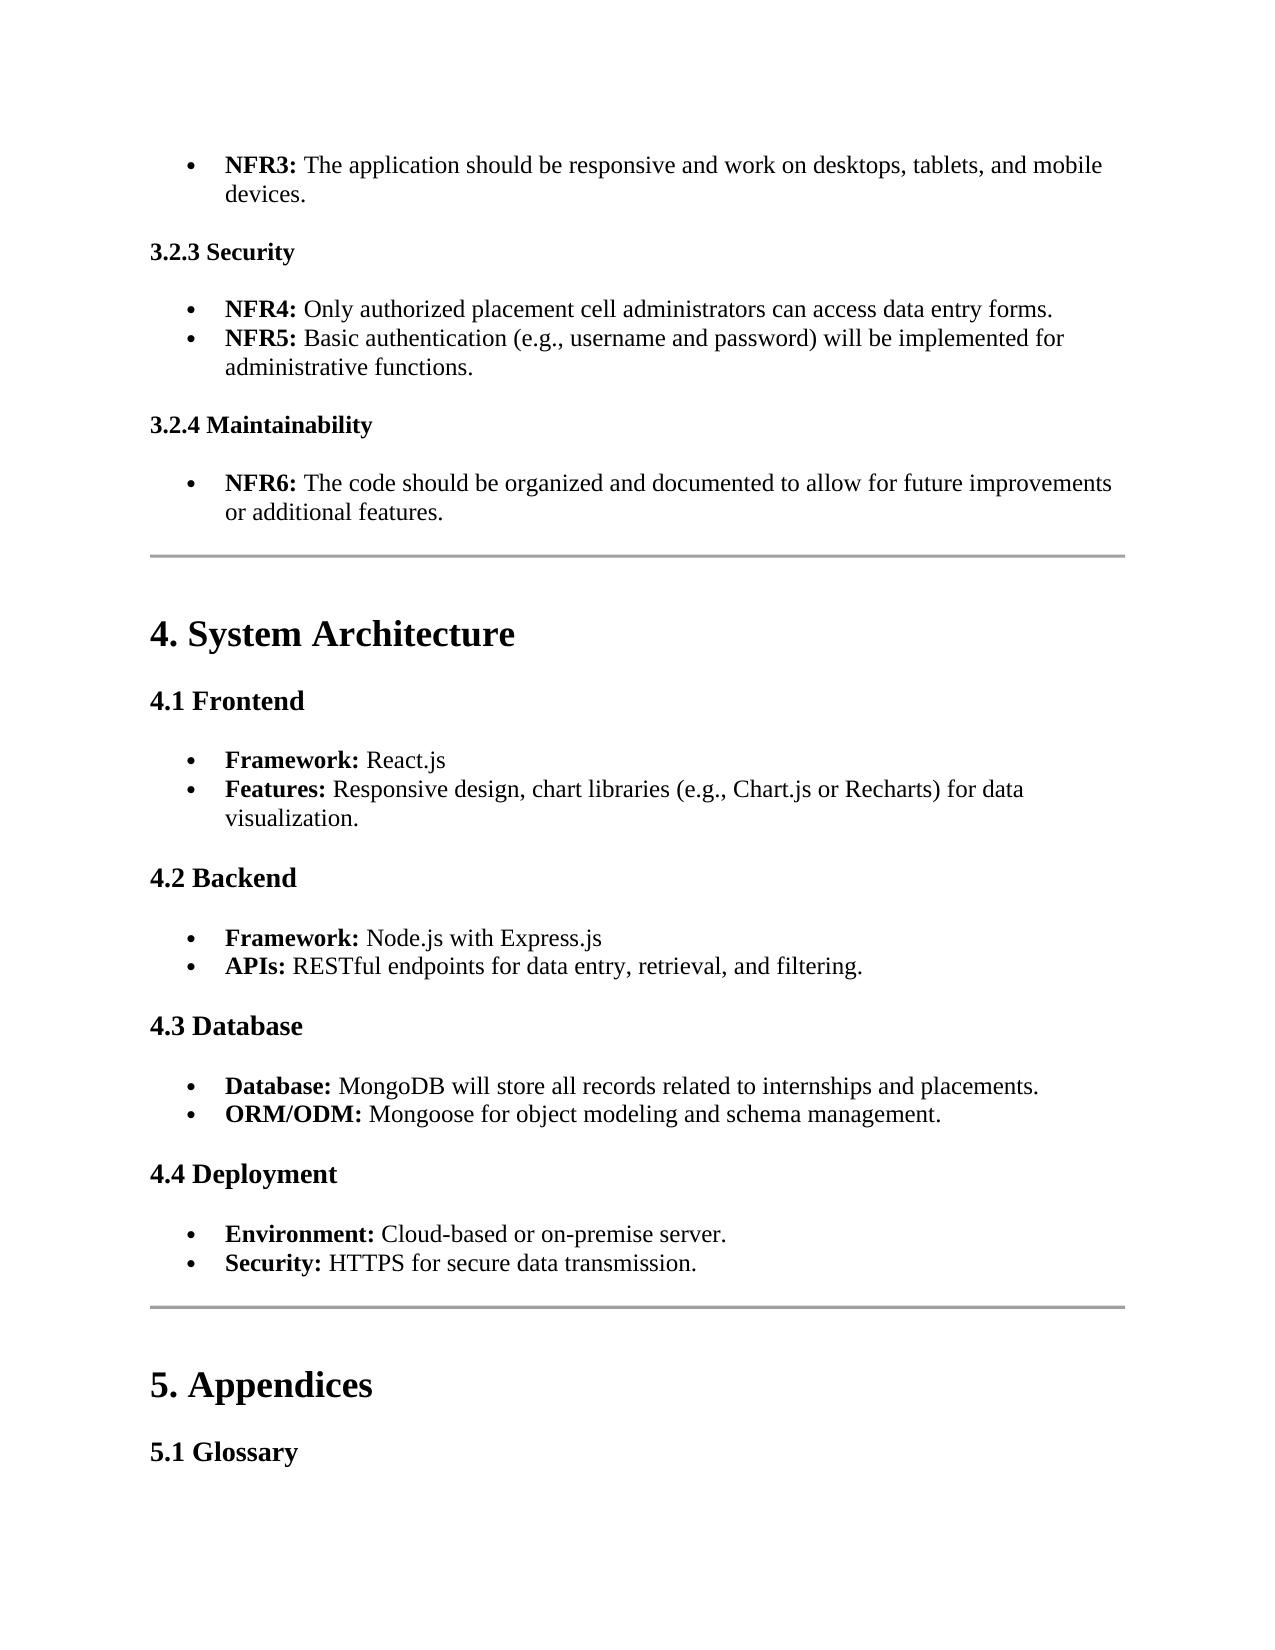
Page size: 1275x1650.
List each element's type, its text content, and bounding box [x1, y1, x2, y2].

text 3.2.4 Maintainability [150, 410, 1125, 439]
text 4. System Architecture [150, 612, 1125, 655]
text 5. Appendices [150, 1363, 1125, 1406]
list Features: Responsive design, chart libraries (e.g., Chart.js or Recharts) for data visualization. [187, 774, 1125, 832]
text 3.2.3 Security [150, 237, 1125, 265]
text 5.1 Glossary [150, 1435, 1125, 1468]
list ORM/ODM: Mongoose for object modeling and schema management. [187, 1099, 1125, 1128]
list Framework: Node.js with Express.js [187, 923, 1125, 951]
list NFR4: Only authorized placement cell administrators can access data entry forms. [187, 294, 1125, 323]
text 4.2 Backend [150, 861, 1125, 893]
list Database: MongoDB will store all records related to internships and placements. [187, 1071, 1125, 1099]
list Security: HTTPS for secure data transmission. [187, 1248, 1125, 1277]
list Framework: React.js [187, 746, 1125, 774]
text 4.4 Deployment [150, 1157, 1125, 1190]
text 4.1 Frontend [150, 684, 1125, 716]
list NFR6: The code should be organized and documented to allow for future improvements or additional features. [187, 468, 1125, 525]
list APIs: RESTful endpoints for data entry, retrieval, and filtering. [187, 951, 1125, 980]
list NFR3: The application should be responsive and work on desktops, tablets, and mobile devices. [187, 150, 1125, 207]
text 4.3 Database [150, 1009, 1125, 1042]
list Environment: Cloud-based or on-premise server. [187, 1219, 1125, 1248]
list NFR5: Basic authentication (e.g., username and password) will be implemented for administrative functions. [187, 323, 1125, 381]
